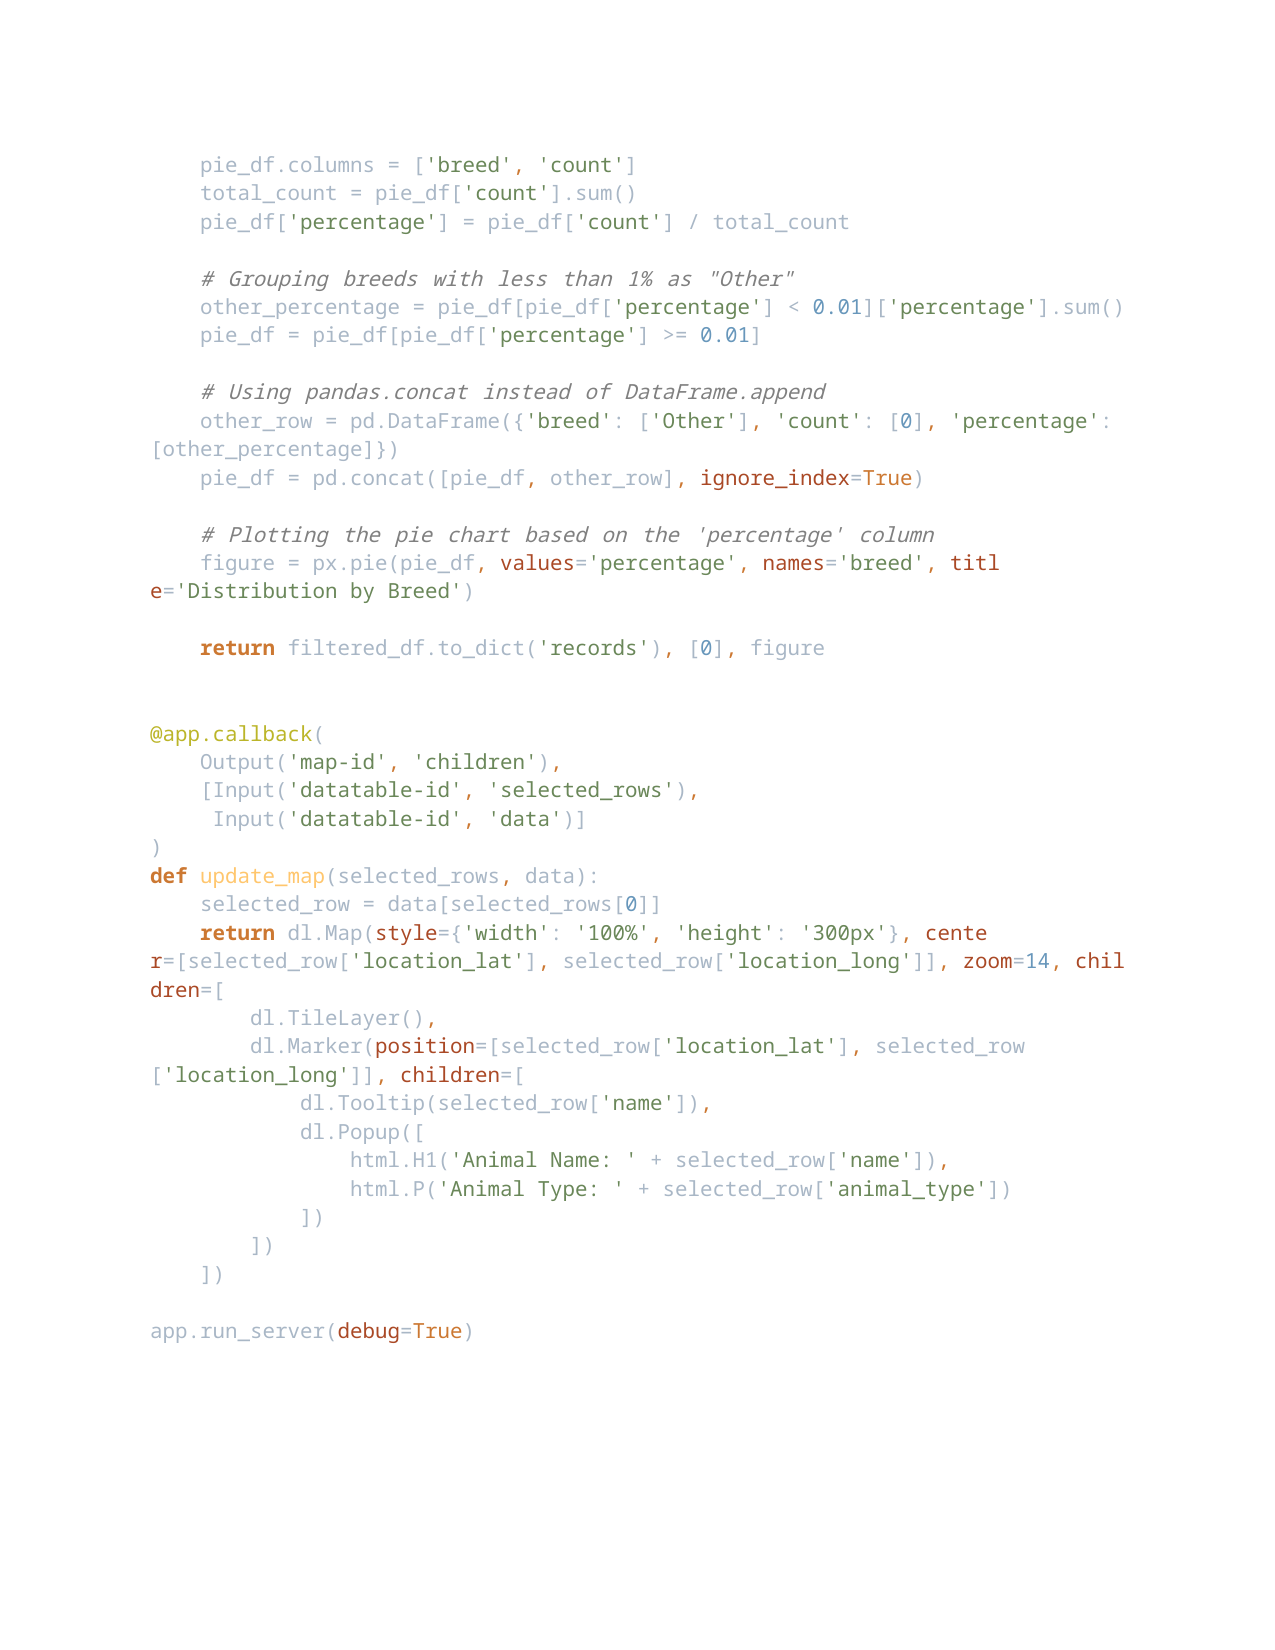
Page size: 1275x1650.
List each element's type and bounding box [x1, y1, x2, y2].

text [150, 150, 1125, 1344]
